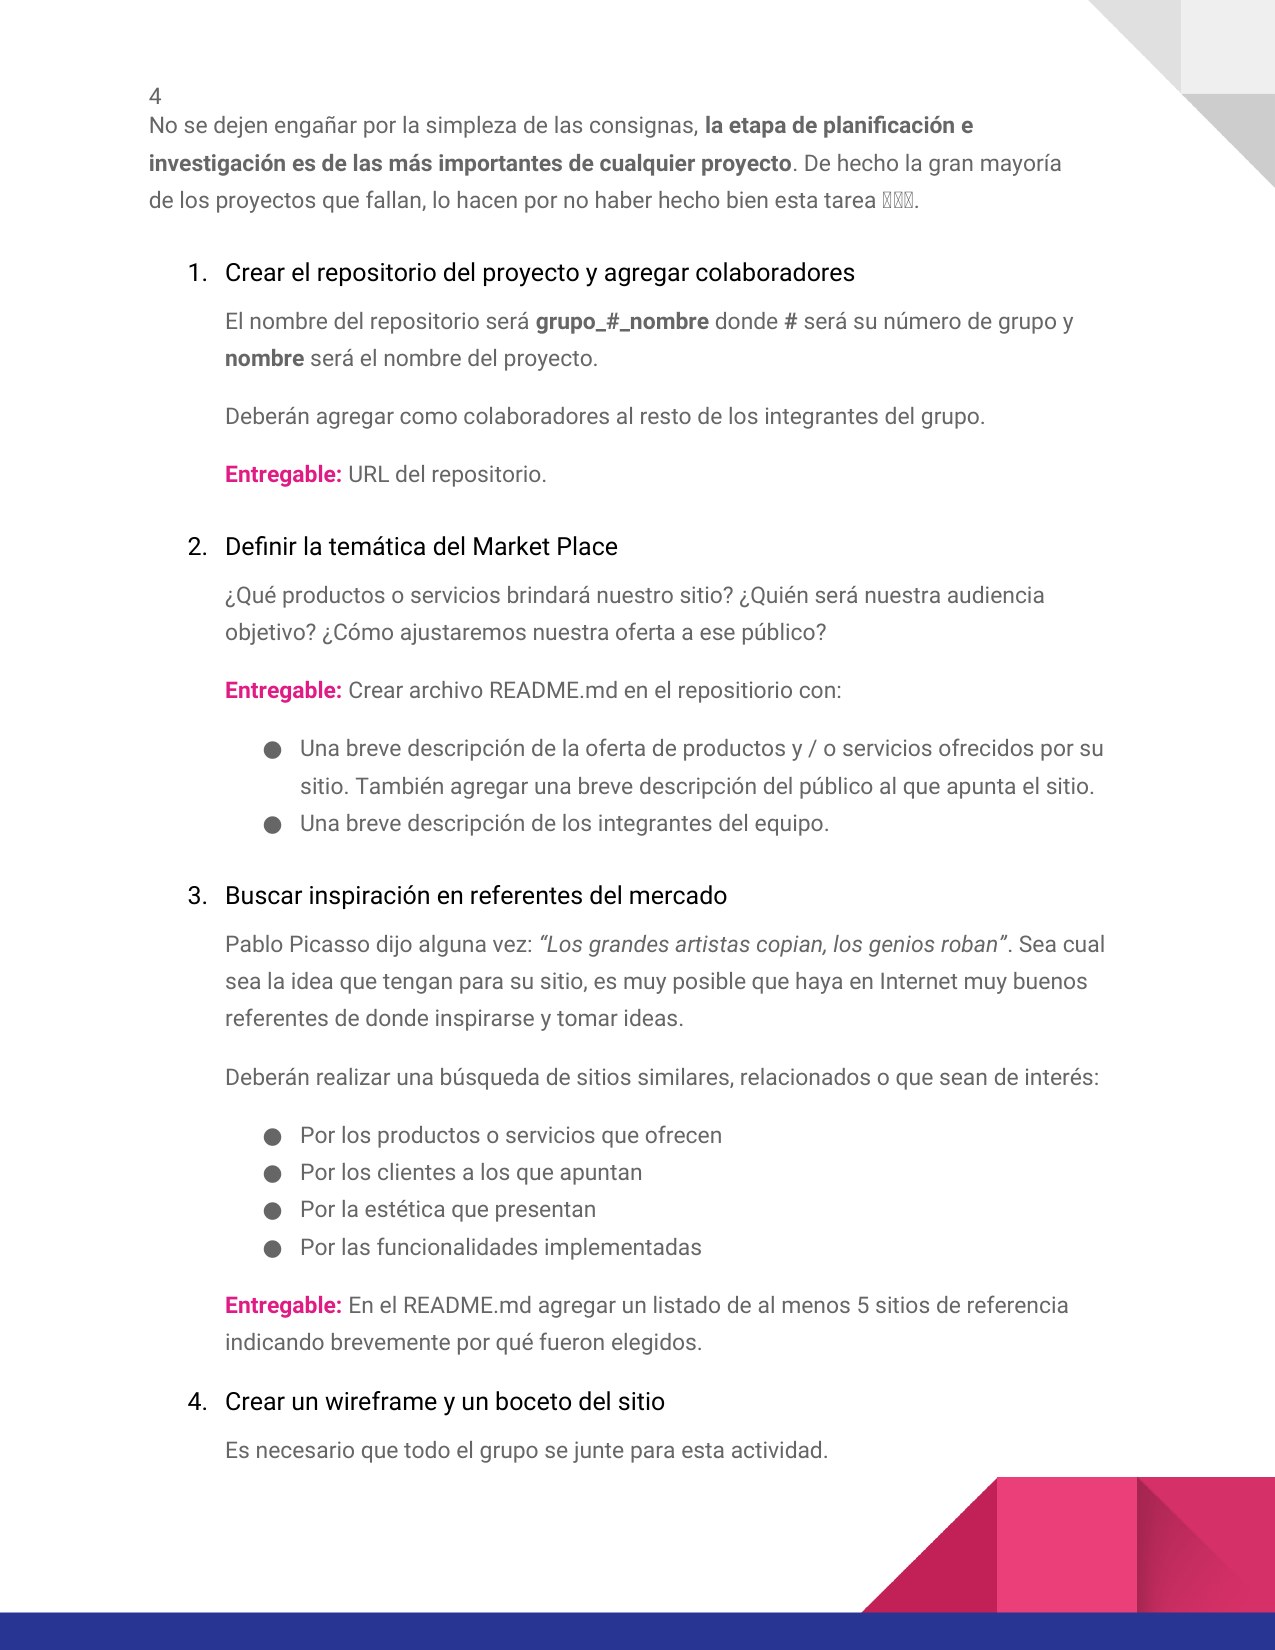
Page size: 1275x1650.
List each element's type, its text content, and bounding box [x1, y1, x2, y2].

text Es necesario que todo el grupo se junte para esta actividad. [225, 1437, 1125, 1464]
list Una breve descripción de la oferta de productos y / o servicios ofrecidos por su sitio. También agregar una breve descripción del público al que apunta el sitio. [262, 736, 1125, 800]
text Pablo Picasso dijo alguna vez: “Los grandes artistas copian, los genios roban”. Sea cual sea la idea que tengan para su sitio, es muy posible que haya en Internet muy buenos referentes de donde inspirarse y tomar ideas. [225, 931, 1125, 1032]
subtitle Crear el repositorio del proyecto y agregar colaboradores [187, 258, 1125, 287]
picture [0, 1475, 1275, 1650]
list Por las funcionalidades implementadas [262, 1234, 1125, 1261]
text Deberán realizar una búsqueda de sitios similares, relacionados o que sean de interés: [225, 1064, 1125, 1091]
text El nombre del repositorio será grupo_#_nombre donde # será su número de grupo y nombre será el nombre del proyecto. [225, 308, 1125, 372]
subtitle Definir la temática del Market Place [187, 532, 1125, 561]
subtitle Crear un wireframe y un boceto del sitio [187, 1387, 1125, 1416]
list Por la estética que presentan [262, 1196, 1125, 1223]
list Por los productos o servicios que ofrecen [262, 1122, 1125, 1149]
picture [1087, 0, 1275, 188]
text ¿Qué productos o servicios brindará nuestro sitio? ¿Quién será nuestra audiencia objetivo? ¿Cómo ajustaremos nuestra oferta a ese público? [225, 582, 1125, 646]
subtitle Buscar inspiración en referentes del mercado [187, 881, 1125, 910]
text Entregable: En el README.md agregar un listado de al menos 5 sitios de referencia indicando brevemente por qué fueron elegidos. [225, 1292, 1125, 1356]
text No se dejen engañar por la simpleza de las consignas, la etapa de planificación e investigación es de las más importantes de cualquier proyecto. De hecho la gran mayoría de los proyectos que fallan, lo hacen por no haber hecho bien esta tarea 🤓🔎✨. [148, 112, 1125, 214]
text Deberán agregar como colaboradores al resto de los integrantes del grupo. [225, 403, 1125, 430]
list Por los clientes a los que apuntan [262, 1159, 1125, 1186]
list Una breve descripción de los integrantes del equipo. [262, 810, 1125, 837]
text Entregable: Crear archivo README.md en el repositiorio con: [225, 677, 1125, 704]
text Entregable: URL del repositorio. [225, 461, 1125, 488]
